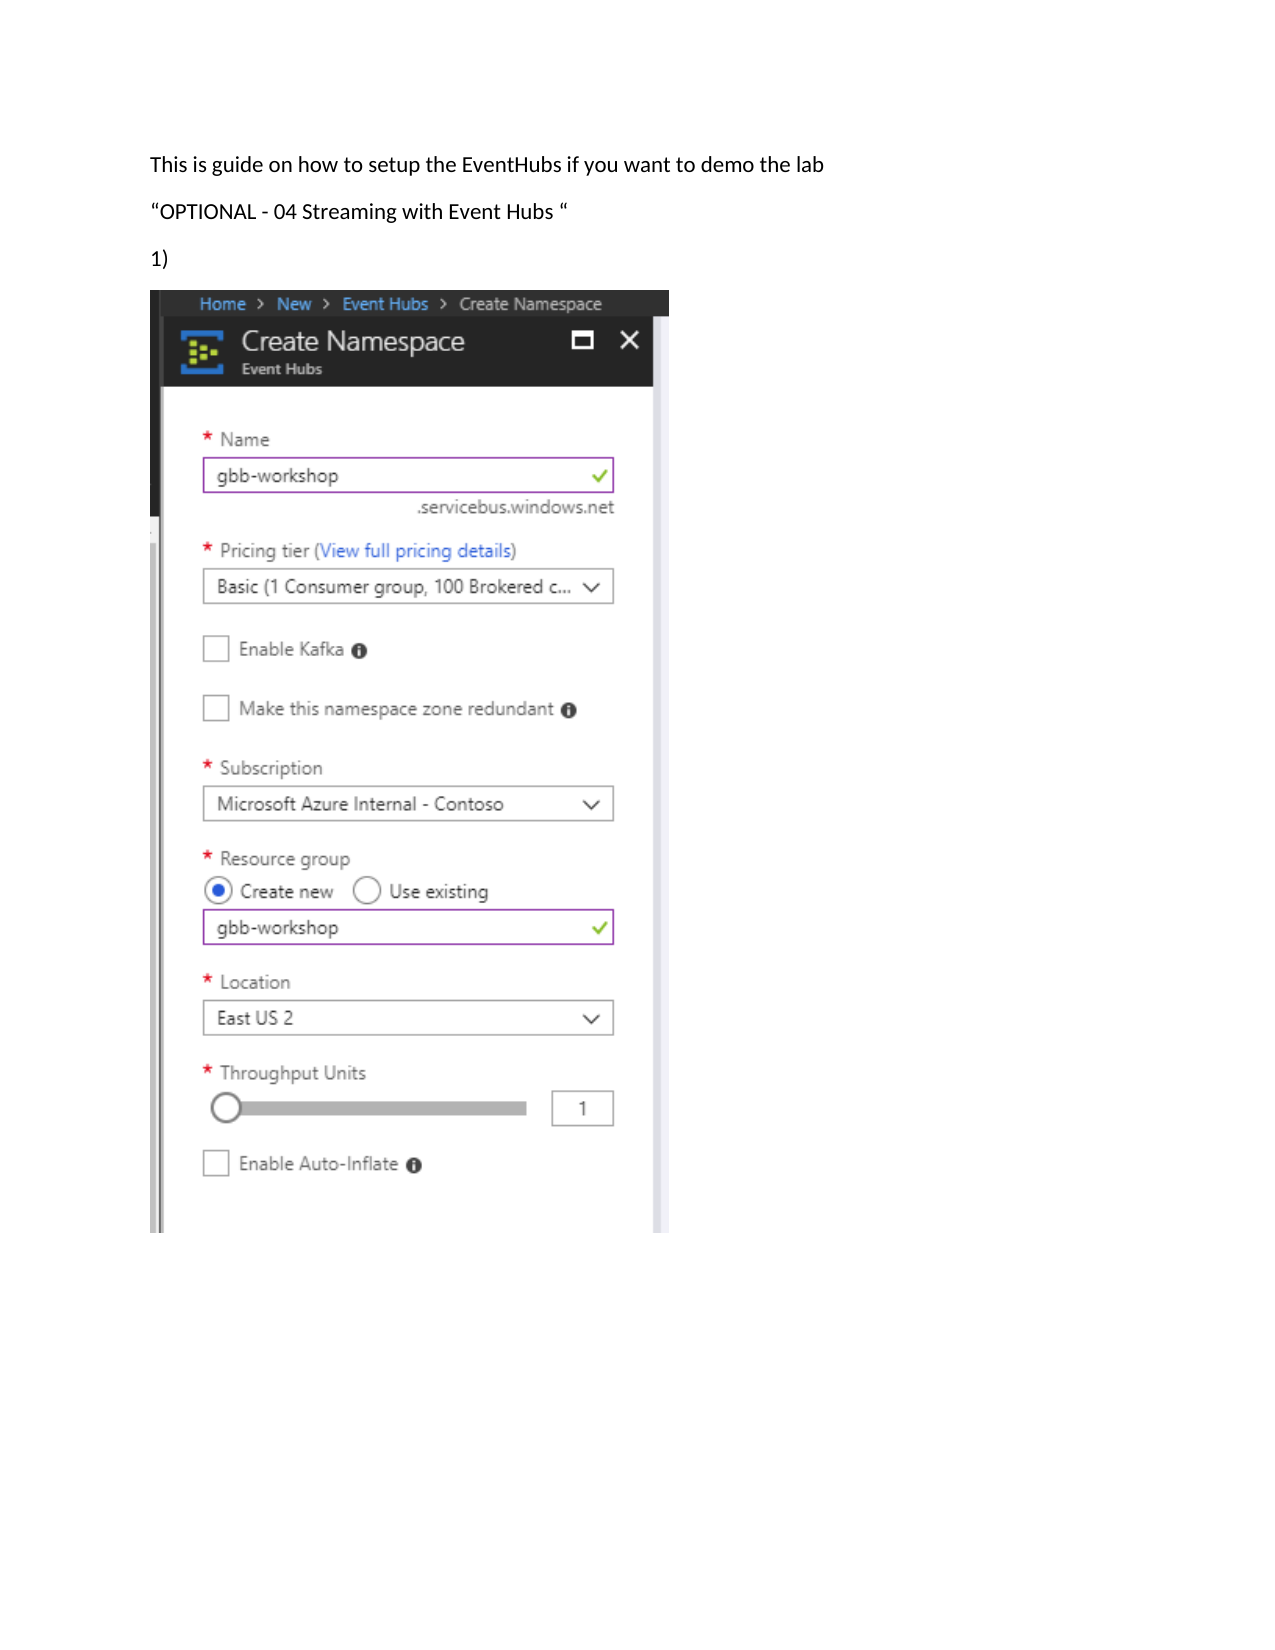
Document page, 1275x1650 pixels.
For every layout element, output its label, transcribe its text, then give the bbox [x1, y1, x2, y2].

text “OPTIONAL - 04 Streaming with Event Hubs “ [150, 197, 1125, 225]
text 1) [150, 244, 1125, 272]
picture [150, 290, 669, 1233]
text This is guide on how to setup the EventHubs if you want to demo the lab [150, 150, 1125, 178]
